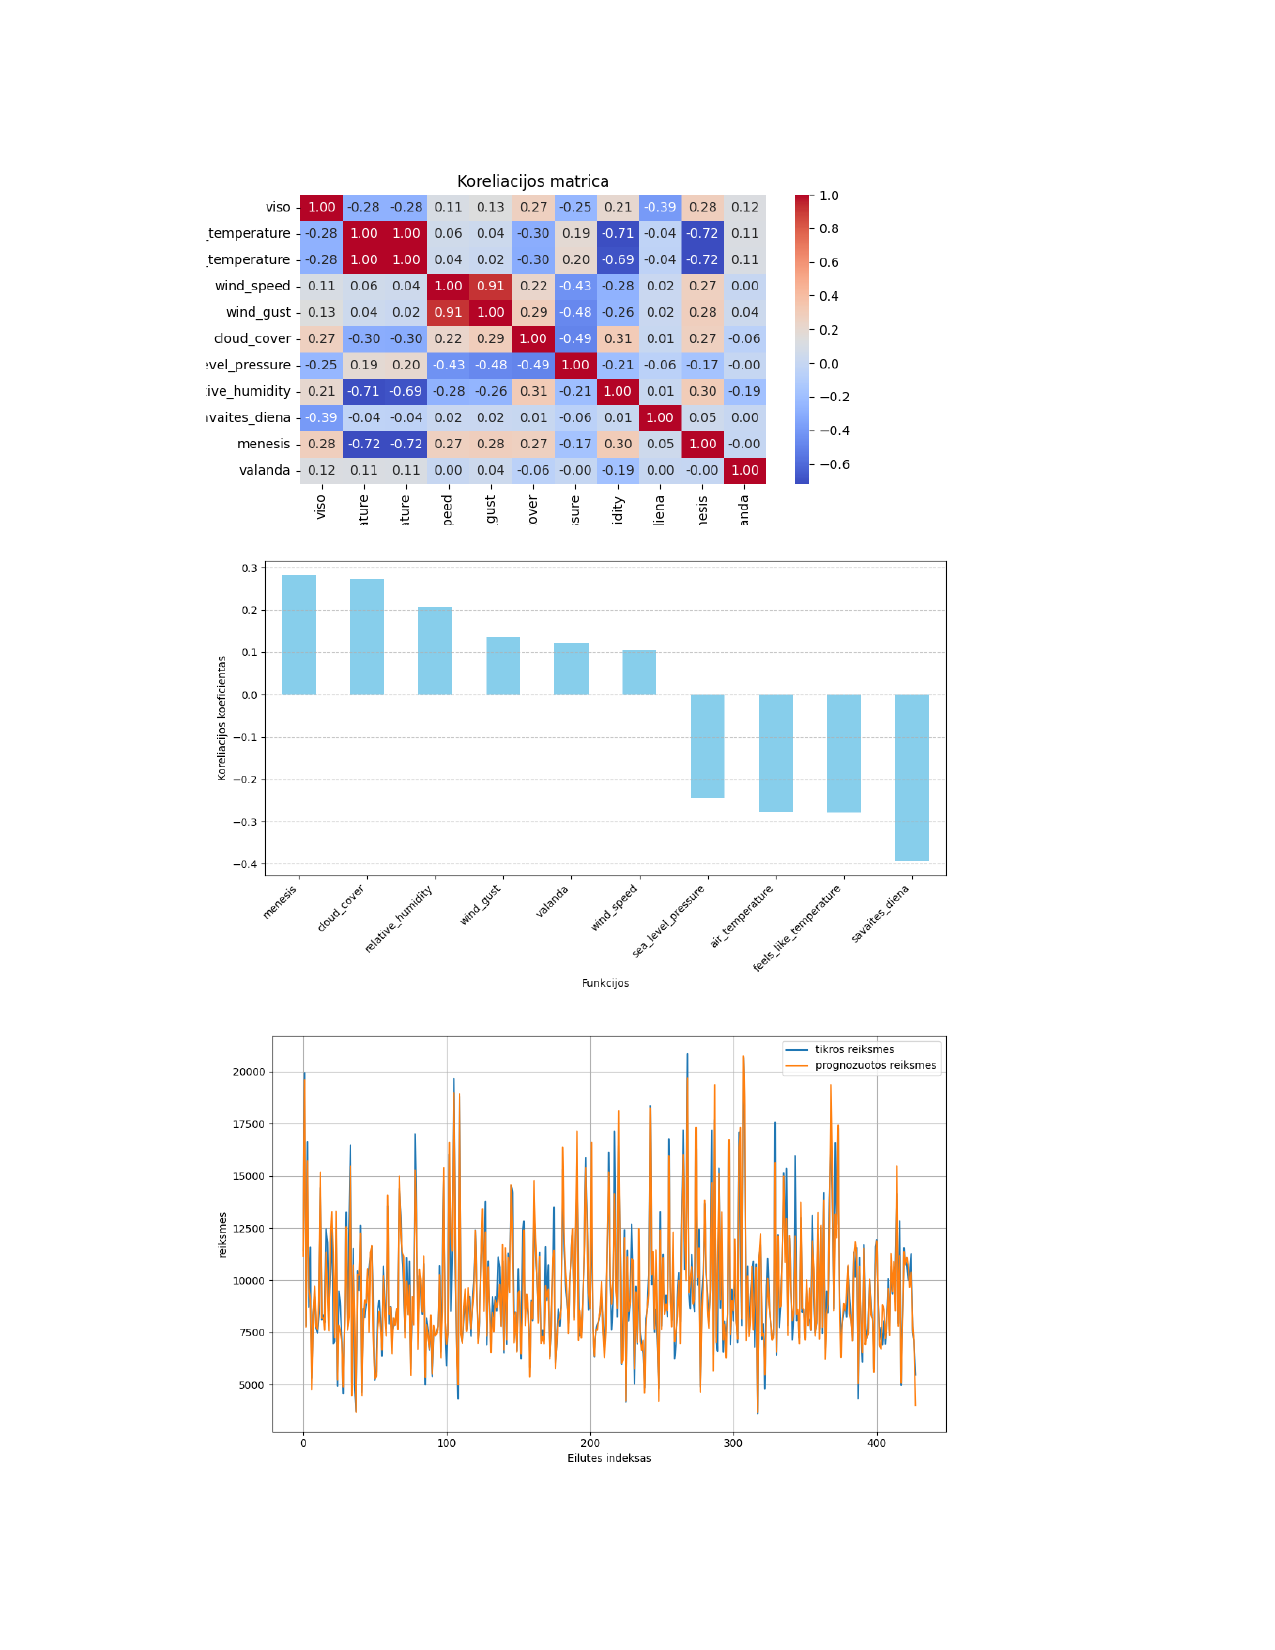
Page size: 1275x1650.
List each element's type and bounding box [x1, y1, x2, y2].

picture [206, 549, 957, 1000]
picture [206, 1024, 957, 1475]
picture [206, 150, 957, 525]
